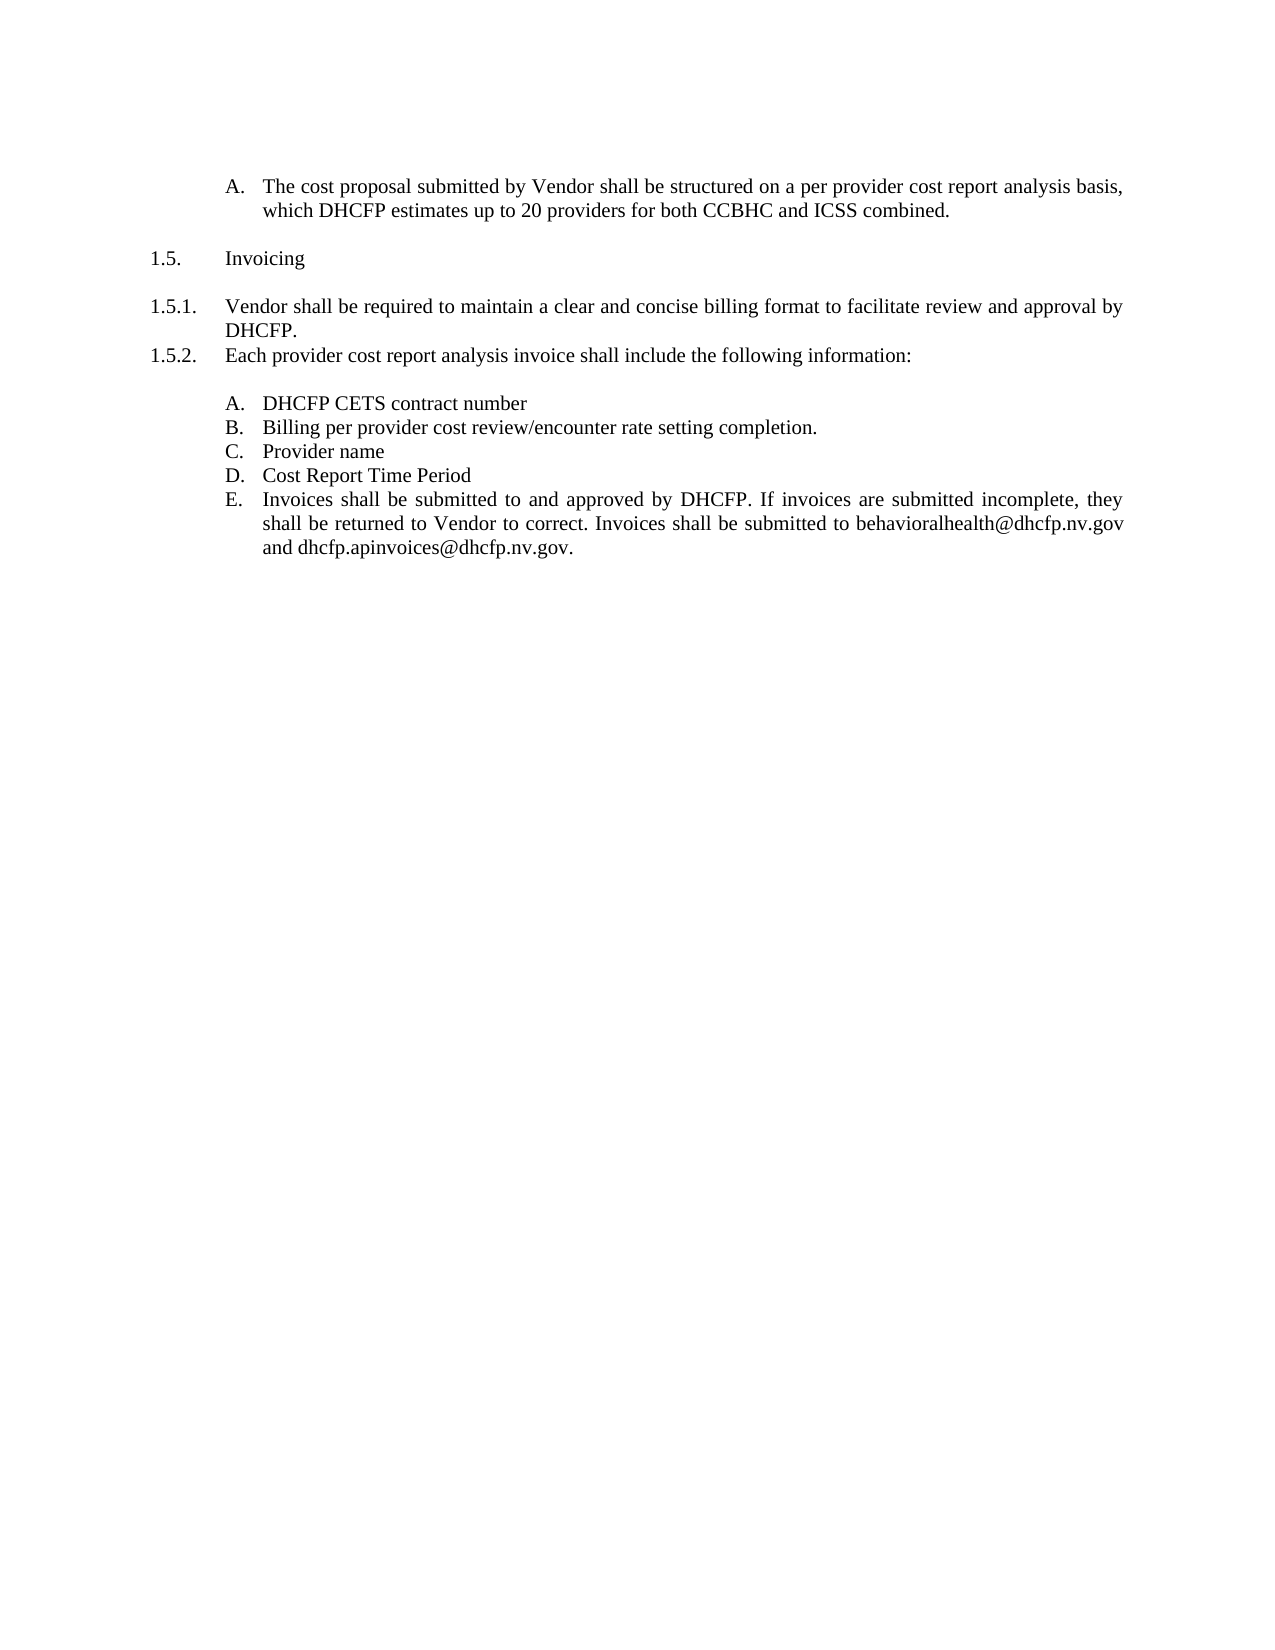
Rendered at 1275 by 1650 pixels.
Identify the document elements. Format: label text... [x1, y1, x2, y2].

subtitle Cost Report Time Period [225, 463, 1125, 487]
subtitle The cost proposal submitted by Vendor shall be structured on a per provider cost report analysis basis, which DHCFP estimates up to 20 providers for both CCBHC and ICSS combined. [225, 174, 1125, 222]
subtitle DHCFP CETS contract number [225, 391, 1125, 415]
subtitle Invoices shall be submitted to and approved by DHCFP. If invoices are submitted incomplete, they shall be returned to Vendor to correct. Invoices shall be submitted to behavioralhealth@dhcfp.nv.gov and dhcfp.apinvoices@dhcfp.nv.gov. [225, 487, 1125, 559]
subtitle Each provider cost report analysis invoice shall include the following information: [150, 342, 1125, 367]
subtitle Vendor shall be required to maintain a clear and concise billing format to facilitate review and approval by DHCFP. [150, 294, 1125, 342]
subtitle Provider name [225, 439, 1125, 463]
subtitle Billing per provider cost review/encounter rate setting completion. [225, 415, 1125, 439]
subtitle Invoicing [150, 246, 1125, 270]
